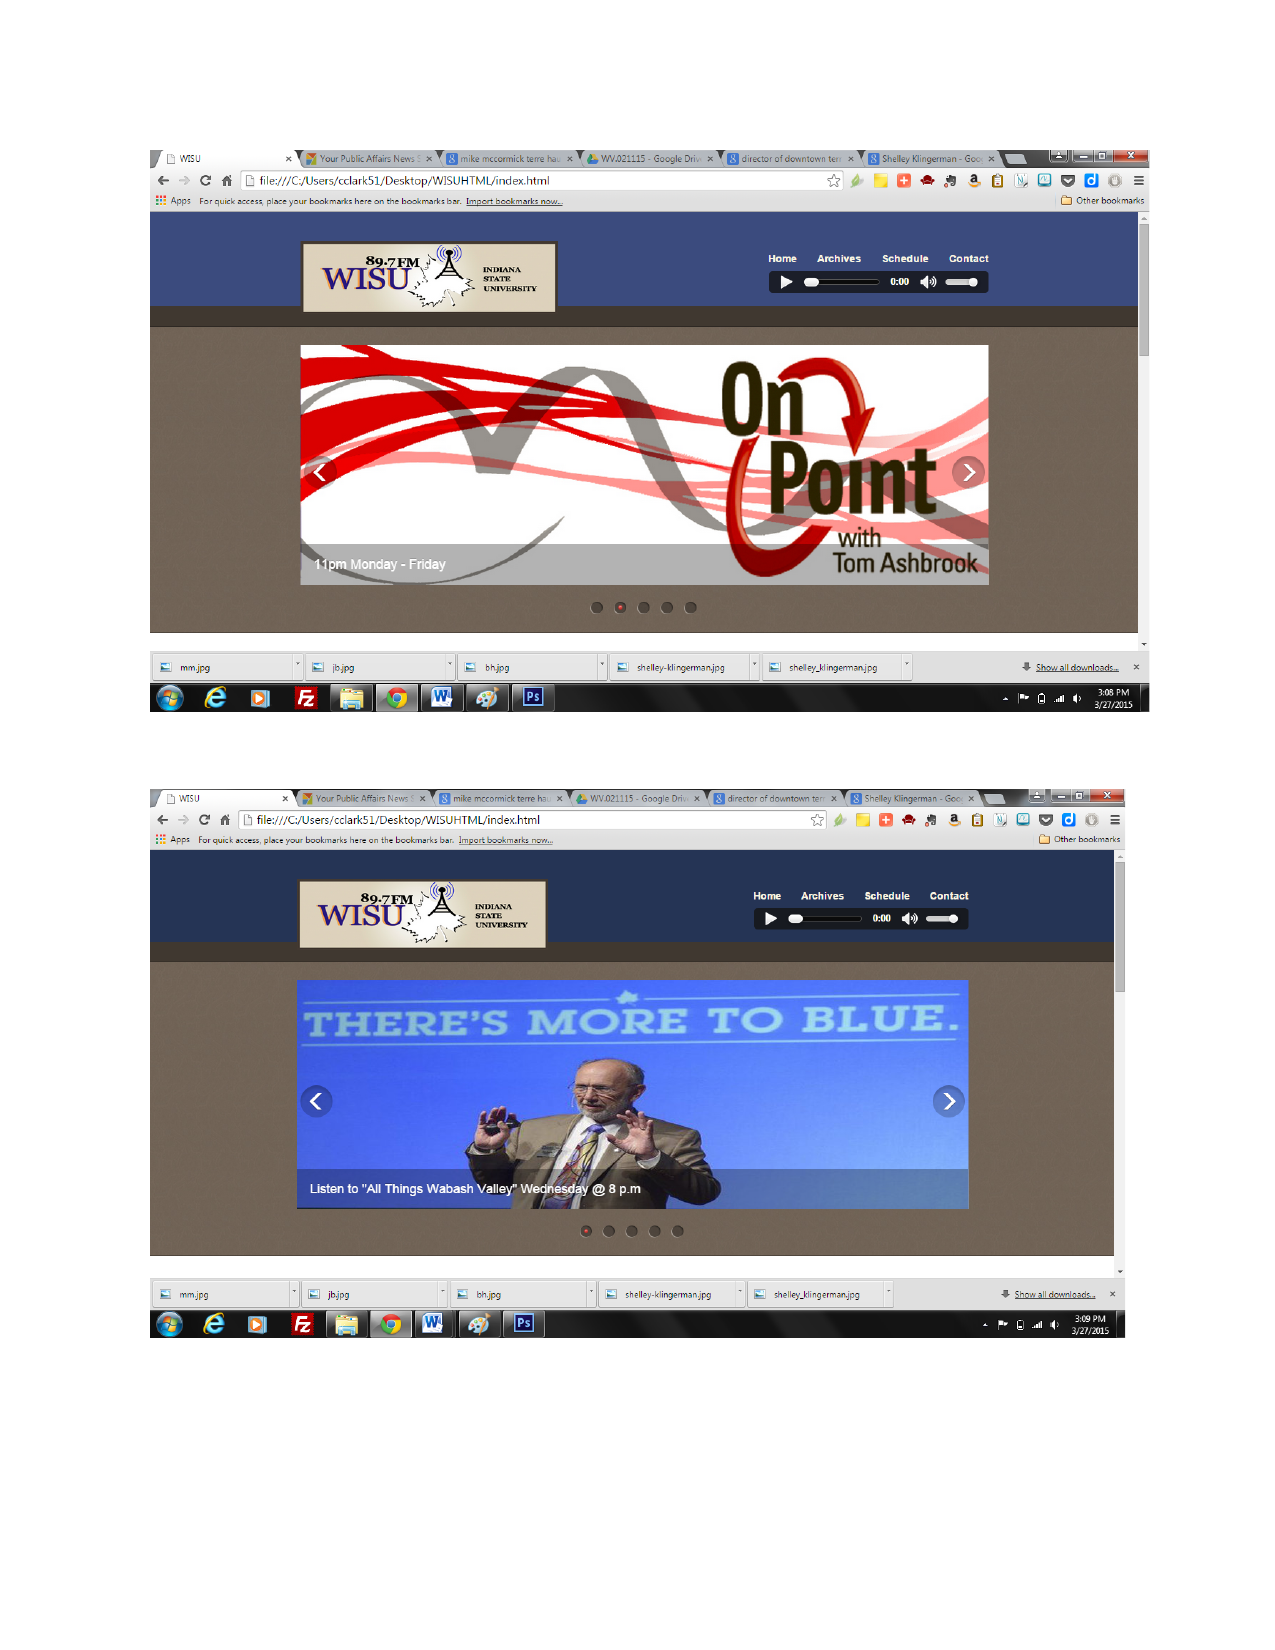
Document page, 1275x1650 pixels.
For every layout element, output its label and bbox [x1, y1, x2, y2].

picture [150, 789, 1125, 1338]
picture [150, 150, 1150, 712]
